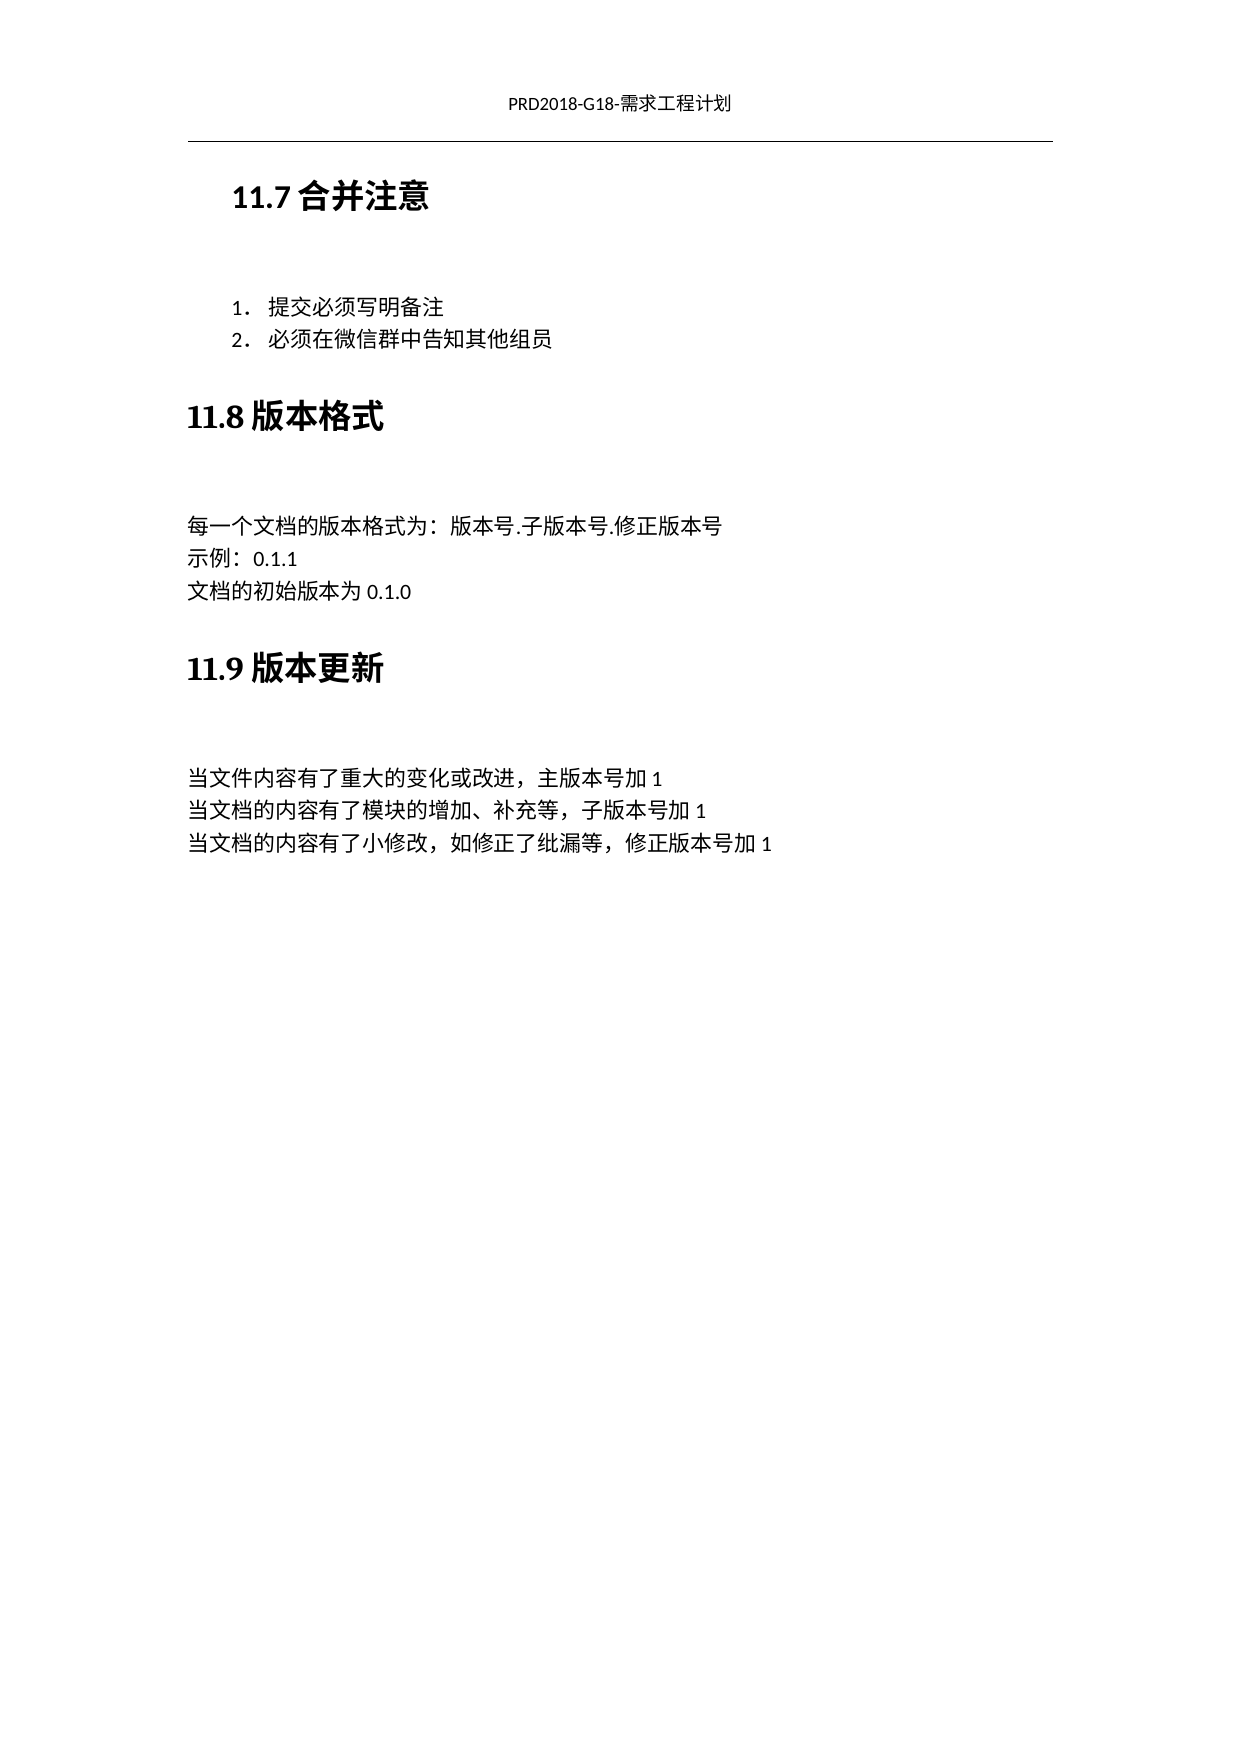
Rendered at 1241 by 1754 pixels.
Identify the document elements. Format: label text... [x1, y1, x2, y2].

subtitle 11.8 版本格式 [187, 381, 1053, 446]
text 当文档的内容有了小修改，如修正了纰漏等，修正版本号加1 [187, 825, 1053, 858]
text 当文件内容有了重大的变化或改进，主版本号加1 [187, 760, 1053, 793]
subtitle 11.9 版本更新 [187, 633, 1053, 698]
text 当文档的内容有了模块的增加、补充等，子版本号加1 [187, 793, 1053, 825]
text 示例：0.1.1 [187, 541, 1053, 573]
list 必须在微信群中告知其他组员 [231, 322, 1053, 354]
subtitle 11.7合并注意 [187, 162, 1053, 227]
text 每一个文档的版本格式为：版本号.子版本号.修正版本号 [187, 508, 1053, 541]
text 文档的初始版本为0.1.0 [187, 573, 1053, 606]
list 提交必须写明备注 [231, 289, 1053, 322]
